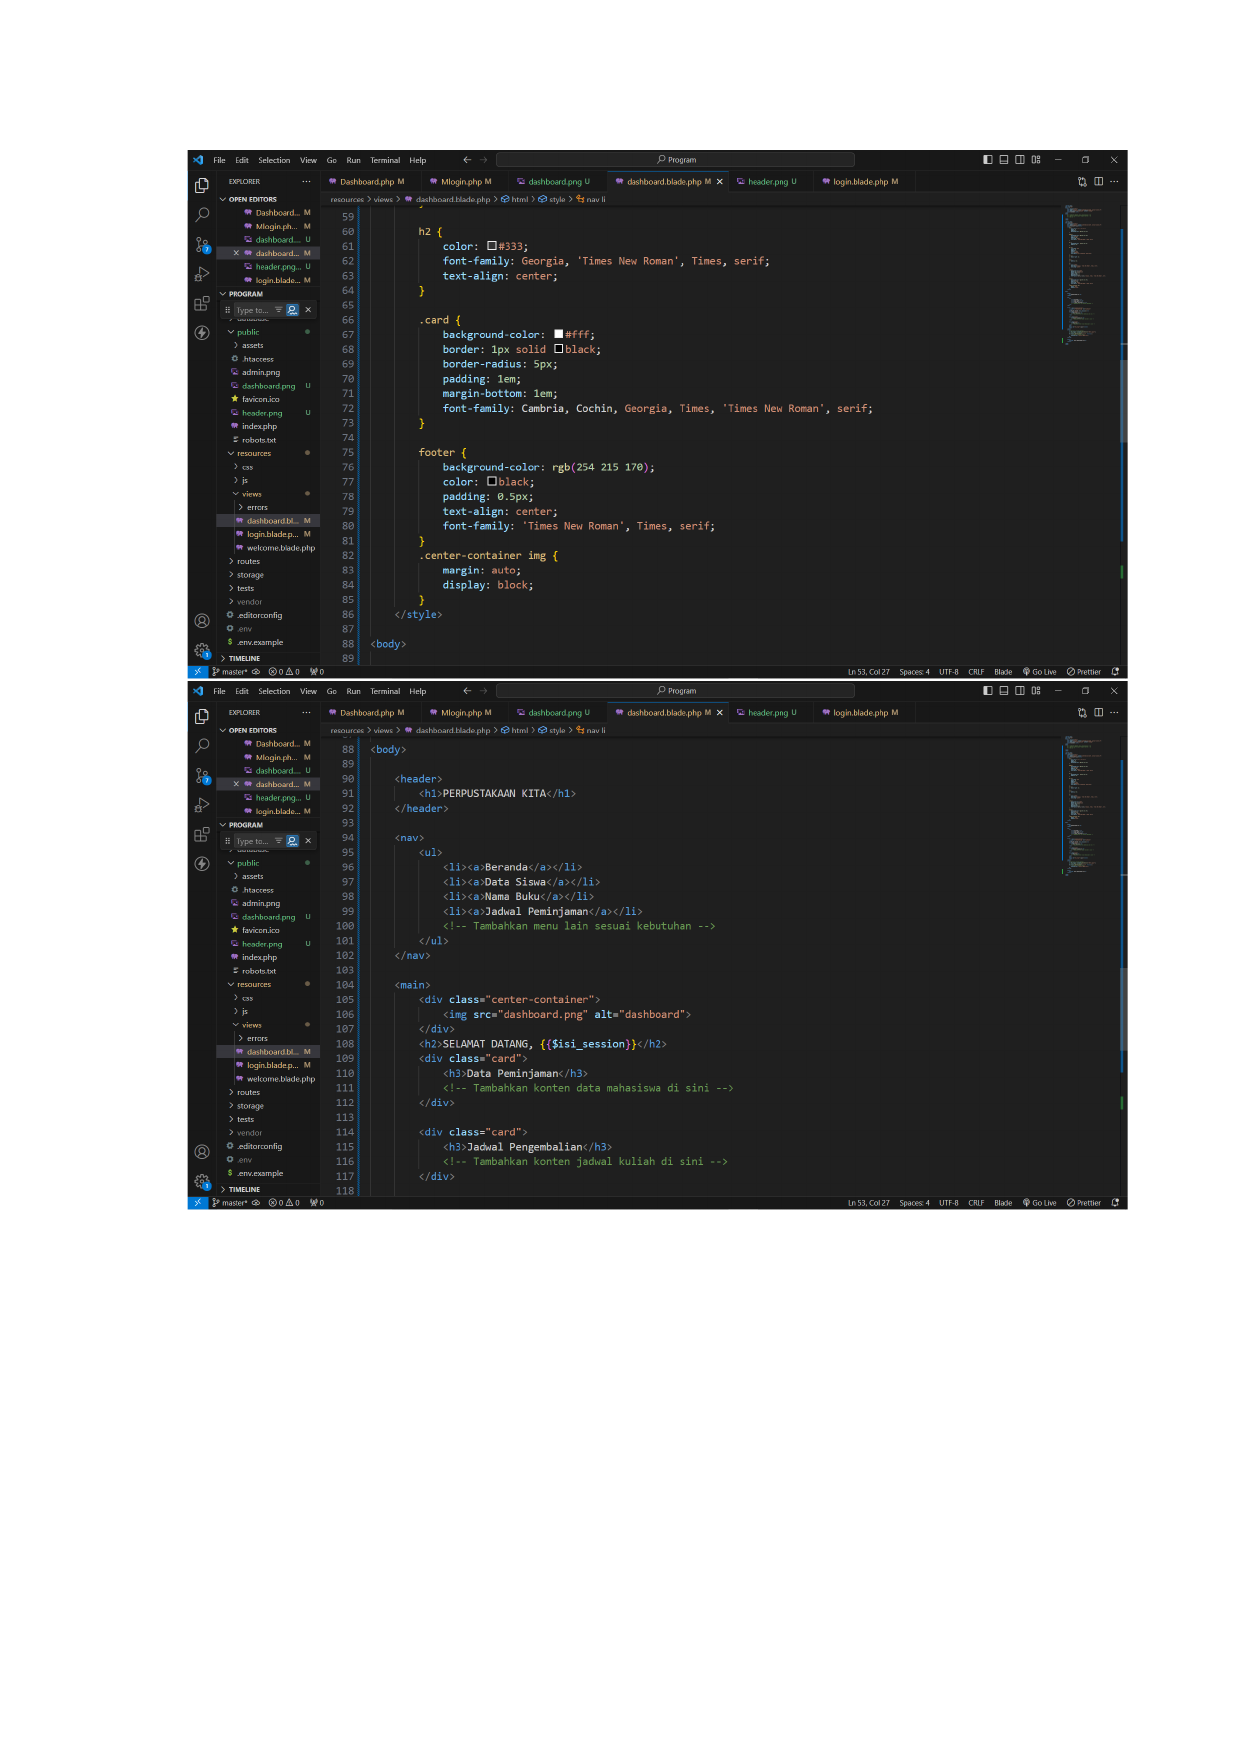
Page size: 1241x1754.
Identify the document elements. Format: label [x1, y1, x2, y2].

picture [187, 681, 1128, 1210]
picture [187, 150, 1128, 679]
